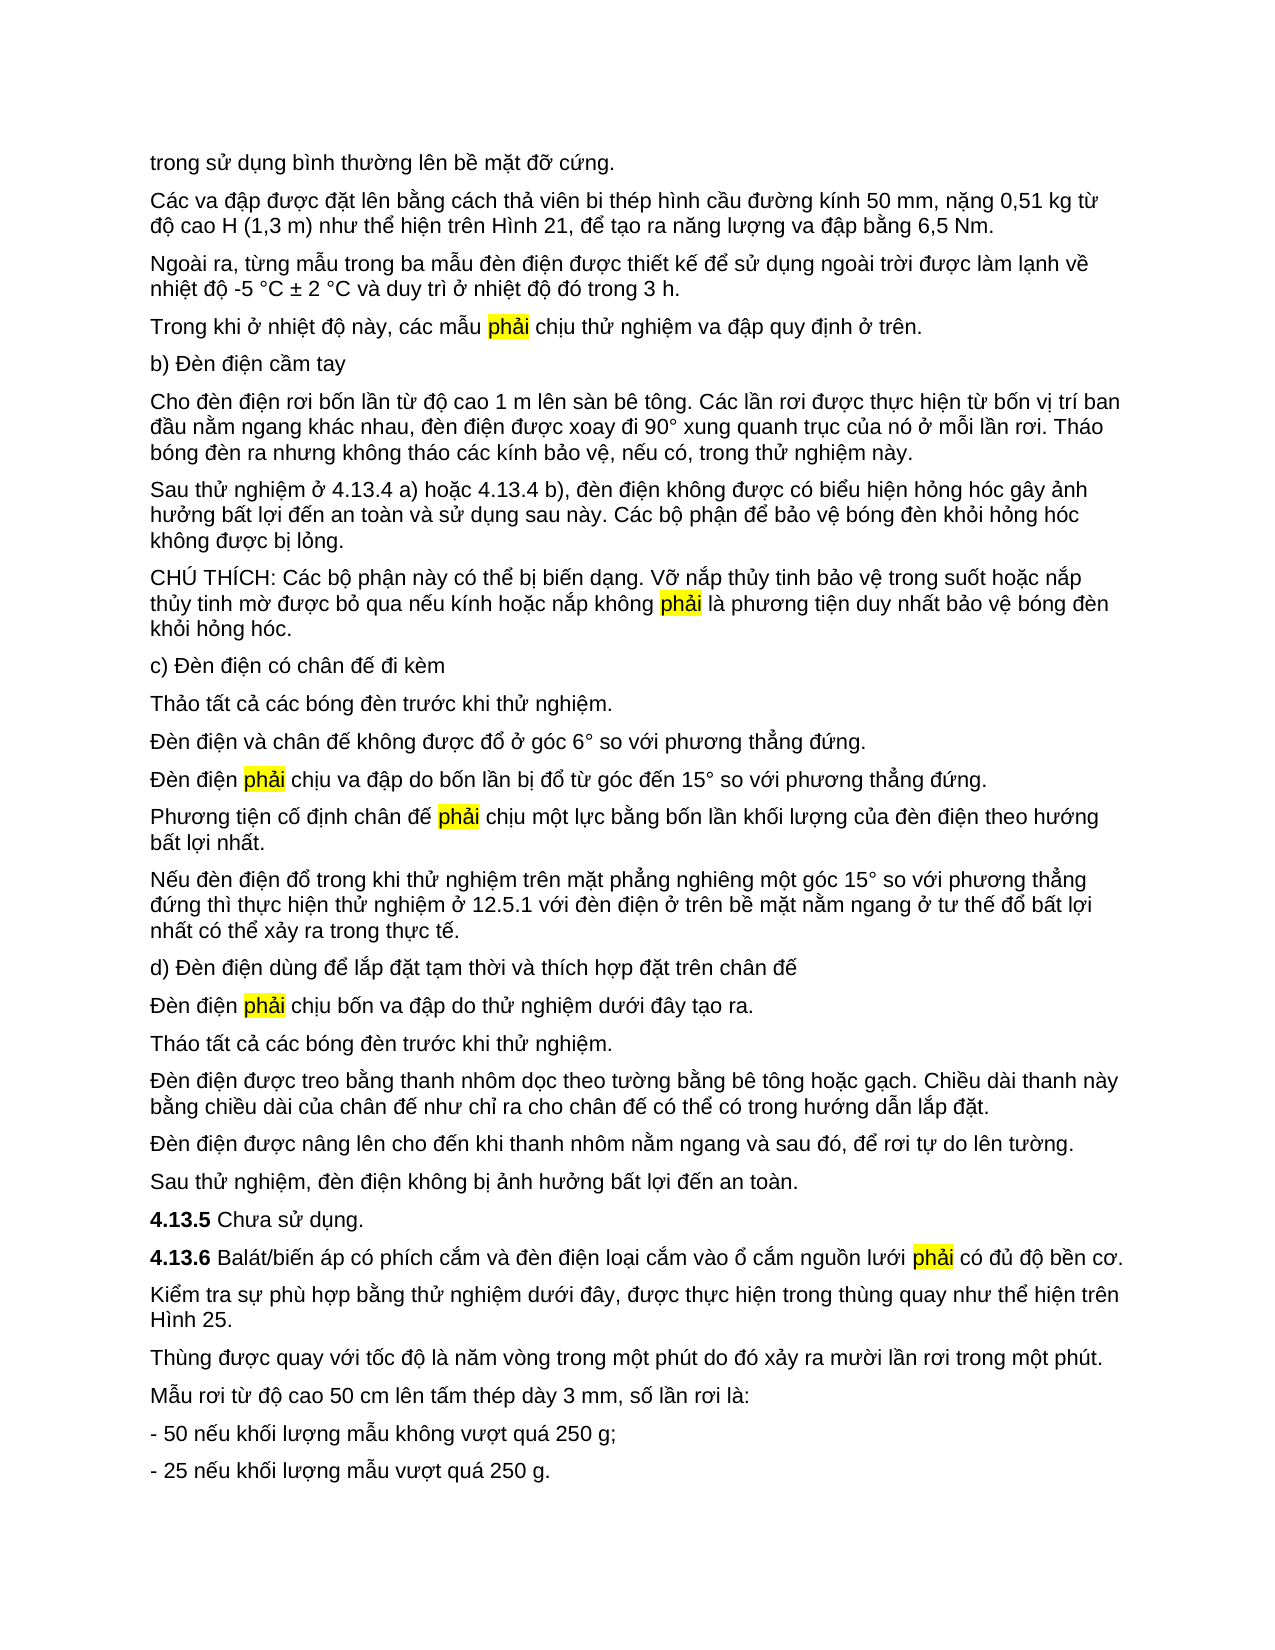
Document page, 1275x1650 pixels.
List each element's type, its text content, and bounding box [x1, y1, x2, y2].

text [150, 150, 1125, 175]
text - 50 nếu khối lượng mẫu không vượt quá 250 g; [150, 1420, 1125, 1446]
text Các va đập được đặt lên bằng cách thả viên bi thép hình cầu đường kính 50 mm, nặng 0,51 kg từ độ cao H (1,3 m) như thể hiện trên Hình 21, để tạo ra năng lượng va đập bằng 6,5 Nm. [150, 188, 1125, 238]
text Thảo tất cả các bóng đèn trước khi thử nghiệm. [150, 691, 1125, 716]
text Đèn điện được treo bằng thanh nhôm dọc theo tường bằng bê tông hoặc gạch. Chiều dài thanh này bằng chiều dài của chân đế như chỉ ra cho chân đế có thể có trong hướng dẫn lắp đặt. [150, 1068, 1125, 1119]
text - 25 nếu khối lượng mẫu vượt quá 250 g. [150, 1458, 1125, 1483]
text Đèn điện và chân đế không được đổ ở góc 6° so với phương thẳng đứng. [150, 729, 1125, 754]
text d) Đèn điện dùng để lắp đặt tạm thời và thích hợp đặt trên chân đế [150, 955, 1125, 980]
text CHÚ THÍCH: Các bộ phận này có thể bị biến dạng. Vỡ nắp thủy tinh bảo vệ trong suốt hoặc nắp thủy tinh mờ được bỏ qua nếu kính hoặc nắp không phải là phương tiện duy nhất bảo vệ bóng đèn khỏi hỏng hóc. [150, 565, 1125, 641]
text Đèn điện phải chịu va đập do bốn lần bị đổ từ góc đến 15° so với phương thẳng đứng. [285, 766, 1125, 792]
text 4.13.5 Chưa sử dụng. [150, 1207, 1125, 1232]
text Thùng được quay với tốc độ là năm vòng trong một phút do đó xảy ra mười lần rơi trong một phút. [150, 1345, 1125, 1370]
text Cho đèn điện rơi bốn lần từ độ cao 1 m lên sàn bê tông. Các lần rơi được thực hiện từ bốn vị trí ban đầu nằm ngang khác nhau, đèn điện được xoay đi 90° xung quanh trục của nó ở mỗi lần rơi. Tháo bóng đèn ra nhưng không tháo các kính bảo vệ, nếu có, trong thử nghiệm này. [150, 389, 1125, 464]
text b) Đèn điện cầm tay [150, 351, 1125, 376]
text Nếu đèn điện đổ trong khi thử nghiệm trên mặt phẳng nghiêng một góc 15° so với phương thẳng đứng thì thực hiện thử nghiệm ở 12.5.1 với đèn điện ở trên bề mặt nằm ngang ở tư thế đổ bất lợi nhất có thể xảy ra trong thực tế. [150, 867, 1125, 943]
text c) Đèn điện có chân đế đi kèm [150, 653, 1125, 678]
text Sau thử nghiệm, đèn điện không bị ảnh hưởng bất lợi đến an toàn. [150, 1169, 1125, 1194]
text Đèn điện được nâng lên cho đến khi thanh nhôm nằm ngang và sau đó, để rơi tự do lên tường. [150, 1131, 1125, 1156]
text 4.13.6 Balát/biến áp có phích cắm và đèn điện loại cắm vào ổ cắm nguồn lưới phải có đủ độ bền cơ. [150, 1244, 913, 1269]
text Mẫu rơi từ độ cao 50 cm lên tấm thép dày 3 mm, số lần rơi là: [150, 1383, 1125, 1408]
text Đèn điện phải chịu bốn va đập do thử nghiệm dưới đây tạo ra. [285, 993, 1125, 1018]
text Tháo tất cả các bóng đèn trước khi thử nghiệm. [150, 1031, 1125, 1056]
text Trong khi ở nhiệt độ này, các mẫu phải chịu thử nghiệm va đập quy định ở trên. [150, 313, 1125, 339]
text Sau thử nghiệm ở 4.13.4 a) hoặc 4.13.4 b), đèn điện không được có biểu hiện hỏng hóc gây ảnh hưởng bất lợi đến an toàn và sử dụng sau này. Các bộ phận để bảo vệ bóng đèn khỏi hỏng hóc không được bị lỏng. [150, 477, 1125, 553]
text Phương tiện cố định chân đế phải chịu một lực bằng bốn lần khối lượng của đèn điện theo hướng bất lợi nhất. [150, 804, 1125, 854]
text Kiểm tra sự phù hợp bằng thử nghiệm dưới đây, được thực hiện trong thùng quay như thể hiện trên Hình 25. [150, 1282, 1125, 1332]
text Ngoài ra, từng mẫu trong ba mẫu đèn điện được thiết kế để sử dụng ngoài trời được làm lạnh về nhiệt độ -5 °C ± 2 °C và duy trì ở nhiệt độ đó trong 3 h. [150, 251, 1125, 301]
